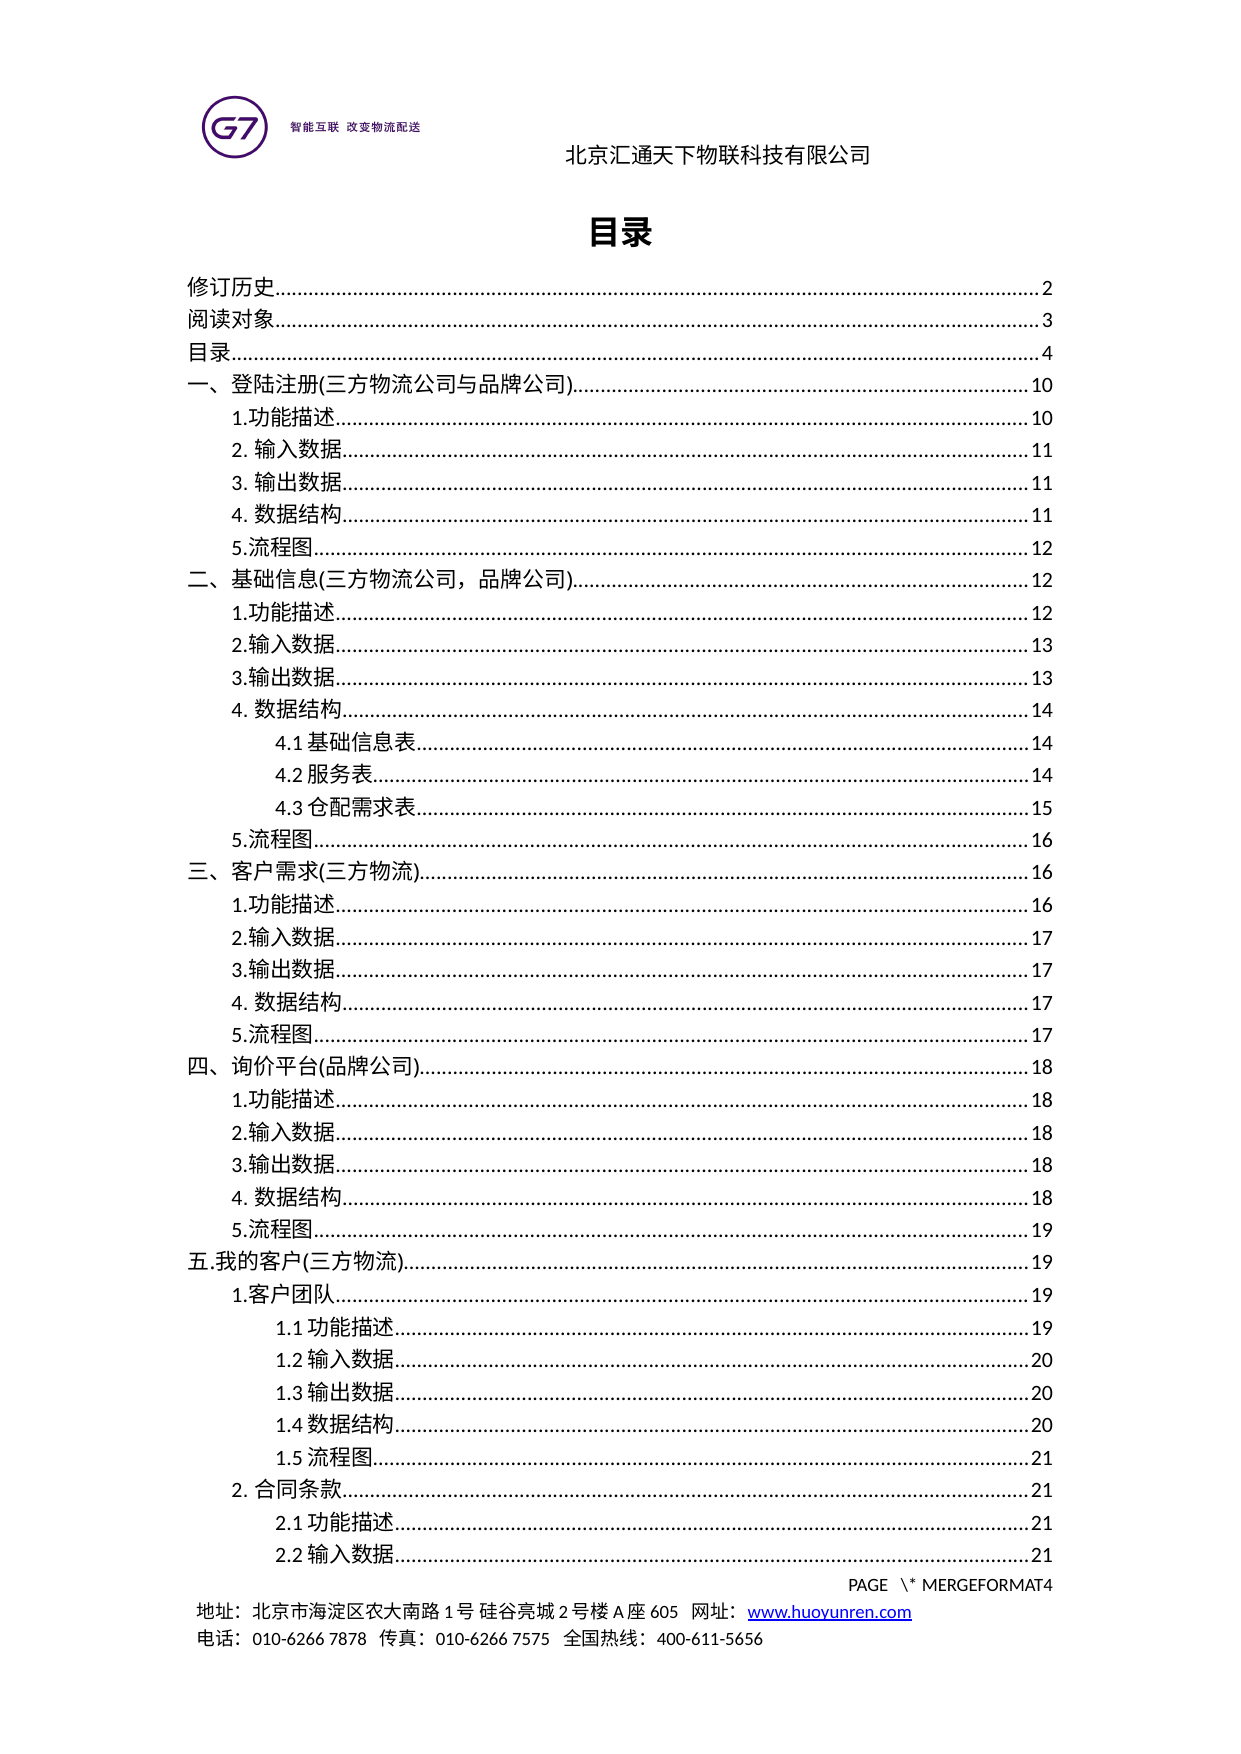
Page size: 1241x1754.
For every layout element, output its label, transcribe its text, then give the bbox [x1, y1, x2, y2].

text 2.2输入数据 21 [275, 1537, 1053, 1569]
text 1.客户团队 19 [231, 1277, 1053, 1309]
text 1.功能描述 18 [231, 1082, 1053, 1114]
text 4. 数据结构 18 [231, 1179, 1053, 1212]
text 4. 数据结构 17 [231, 984, 1053, 1017]
text 4.3仓配需求表 15 [275, 789, 1053, 822]
text 5.流程图 19 [231, 1212, 1053, 1244]
text 3.输出数据 13 [231, 659, 1053, 692]
title 目录 [187, 198, 1053, 263]
text 2.输入数据 17 [231, 919, 1053, 952]
text 修订历史 2 [187, 269, 1053, 302]
text 2. 合同条款 21 [231, 1472, 1053, 1504]
text 2.1功能描述 21 [275, 1504, 1053, 1537]
text 阅读对象 3 [187, 302, 1053, 334]
text 4. 数据结构 14 [231, 692, 1053, 724]
text 3. 输出数据 11 [231, 464, 1053, 497]
text 5.流程图 17 [231, 1017, 1053, 1049]
text 2.输入数据 13 [231, 627, 1053, 659]
text 四、询价平台(品牌公司) 18 [187, 1049, 1053, 1082]
text 1.1功能描述 19 [275, 1309, 1053, 1342]
text 5.流程图 12 [231, 529, 1053, 562]
text 三、客户需求(三方物流) 16 [187, 854, 1053, 887]
text 2. 输入数据 11 [231, 432, 1053, 464]
text 目录 4 [187, 334, 1053, 367]
text 4.2服务表 14 [275, 757, 1053, 789]
text 4. 数据结构 11 [231, 497, 1053, 529]
text 1.功能描述 12 [231, 594, 1053, 627]
text 一、登陆注册(三方物流公司与品牌公司) 10 [187, 367, 1053, 399]
text 1.功能描述 10 [231, 399, 1053, 432]
text 1.2输入数据 20 [275, 1342, 1053, 1374]
text 1.3输出数据 20 [275, 1374, 1053, 1407]
text 2.输入数据 18 [231, 1114, 1053, 1147]
text 3.输出数据 17 [231, 952, 1053, 984]
text 二、基础信息(三方物流公司，品牌公司) 12 [187, 562, 1053, 594]
picture [187, 88, 427, 164]
text 五.我的客户(三方物流) 19 [187, 1244, 1053, 1277]
text 1.功能描述 16 [231, 887, 1053, 919]
text 5.流程图 16 [231, 822, 1053, 854]
text 1.4数据结构 20 [275, 1407, 1053, 1439]
text 3.输出数据 18 [231, 1147, 1053, 1179]
text 4.1基础信息表 14 [275, 724, 1053, 757]
text 1.5流程图 21 [275, 1439, 1053, 1472]
